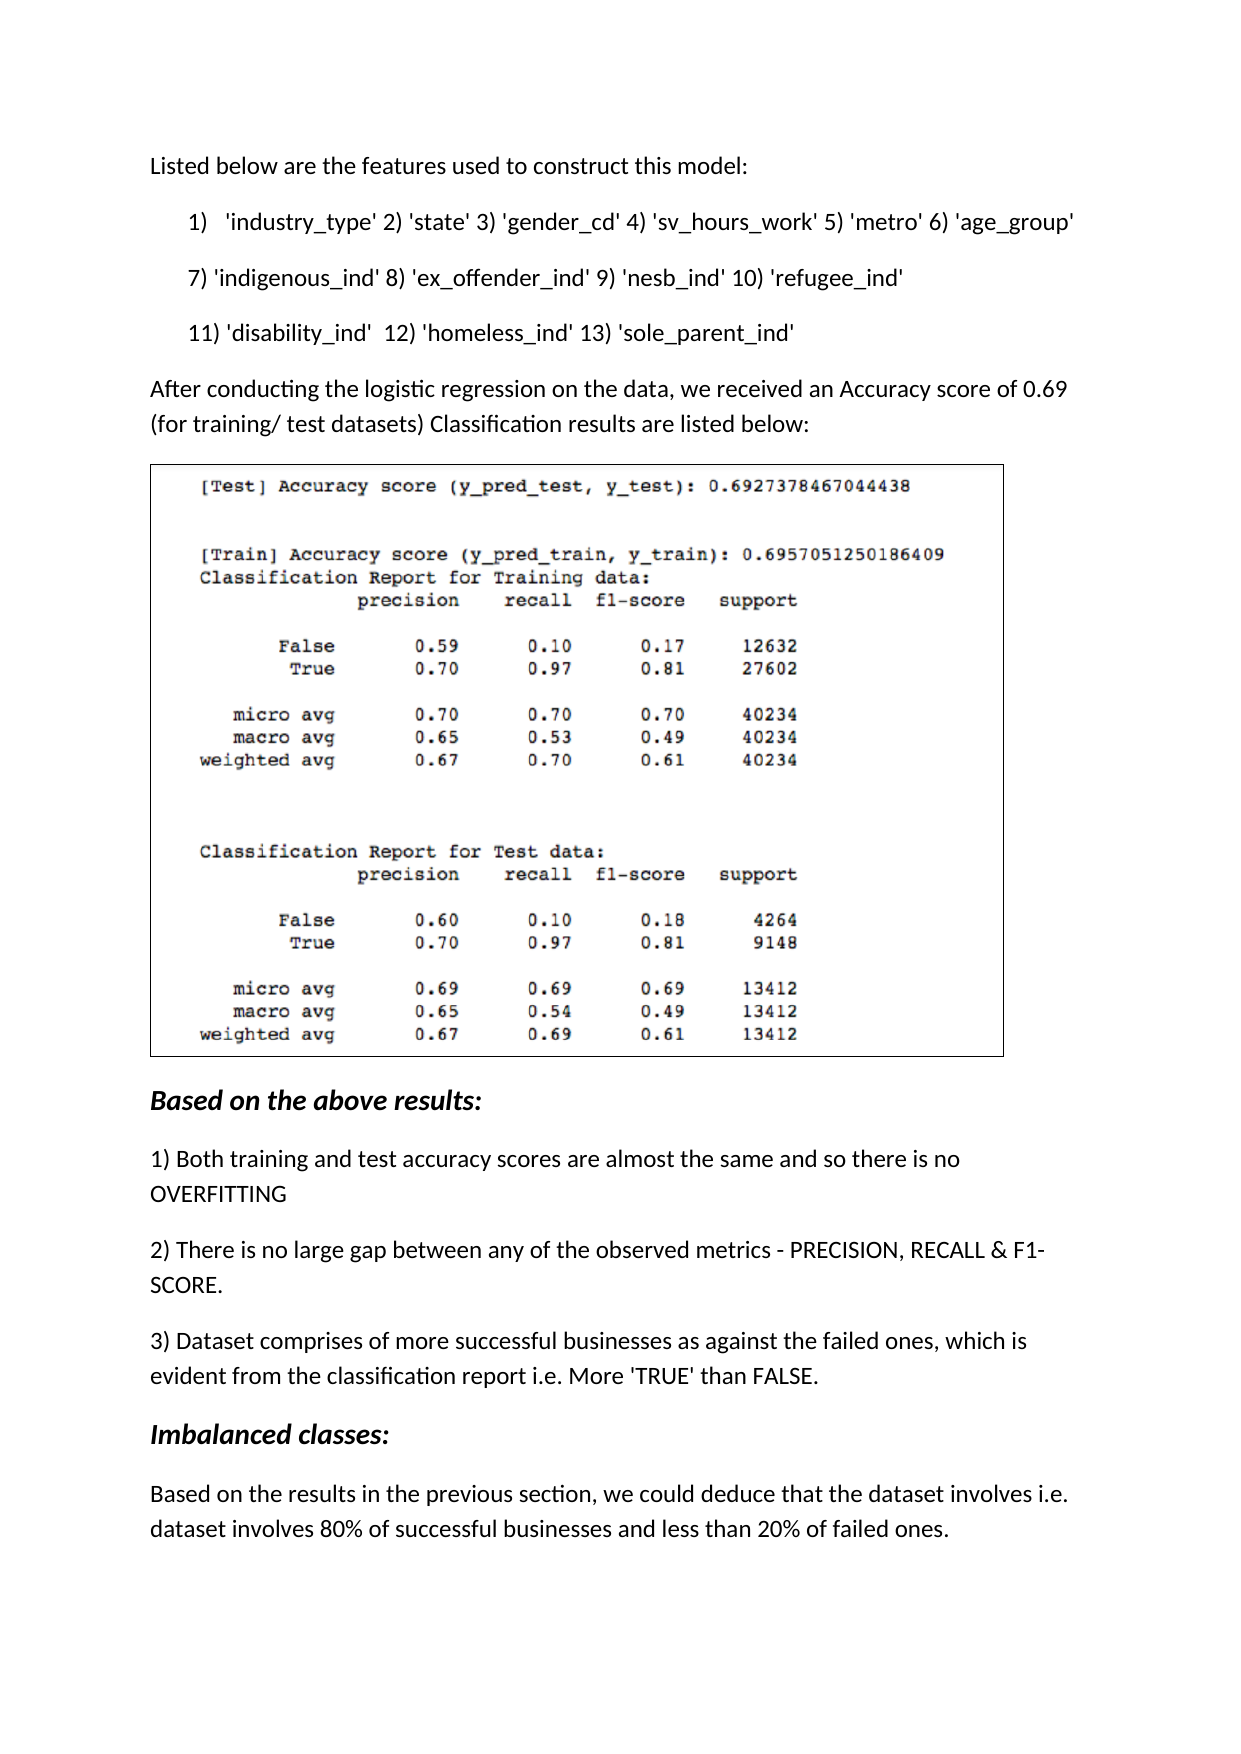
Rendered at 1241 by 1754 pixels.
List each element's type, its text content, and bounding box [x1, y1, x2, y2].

text 2) There is no large gap between any of the observed metrics - PRECISION, RECALL & F1-SCORE. [150, 1234, 1090, 1300]
text 1) Both training and test accuracy scores are almost the same and so there is no OVERFITTING [150, 1144, 1090, 1209]
text 11) 'disability_ind' 12) 'homeless_ind' 13) 'sole_parent_ind' [187, 317, 1090, 348]
text 7) 'indigenous_ind' 8) 'ex_offender_ind' 9) 'nesb_ind' 10) 'refugee_ind' [187, 262, 1090, 292]
text 3) Dataset comprises of more successful businesses as against the failed ones, which is evident from the classification report i.e. More 'TRUE' than FALSE. [150, 1325, 1090, 1391]
text After conducting the logistic regression on the data, we received an Accuracy score of 0.69 (for training/ test datasets) Classification results are listed below: [150, 373, 1090, 439]
picture [151, 465, 1003, 1056]
text Based on the above results: [150, 1082, 1090, 1117]
text Listed below are the features used to construct this model: [150, 150, 1090, 181]
text Based on the results in the previous section, we could deduce that the dataset involves i.e. dataset involves 80% of successful businesses and less than 20% of failed ones. [150, 1478, 1090, 1543]
list 'industry_type' 2) 'state' 3) 'gender_cd' 4) 'sv_hours_work' 5) 'metro' 6) 'age_group' [187, 206, 1090, 236]
text Imbalanced classes: [150, 1416, 1090, 1452]
